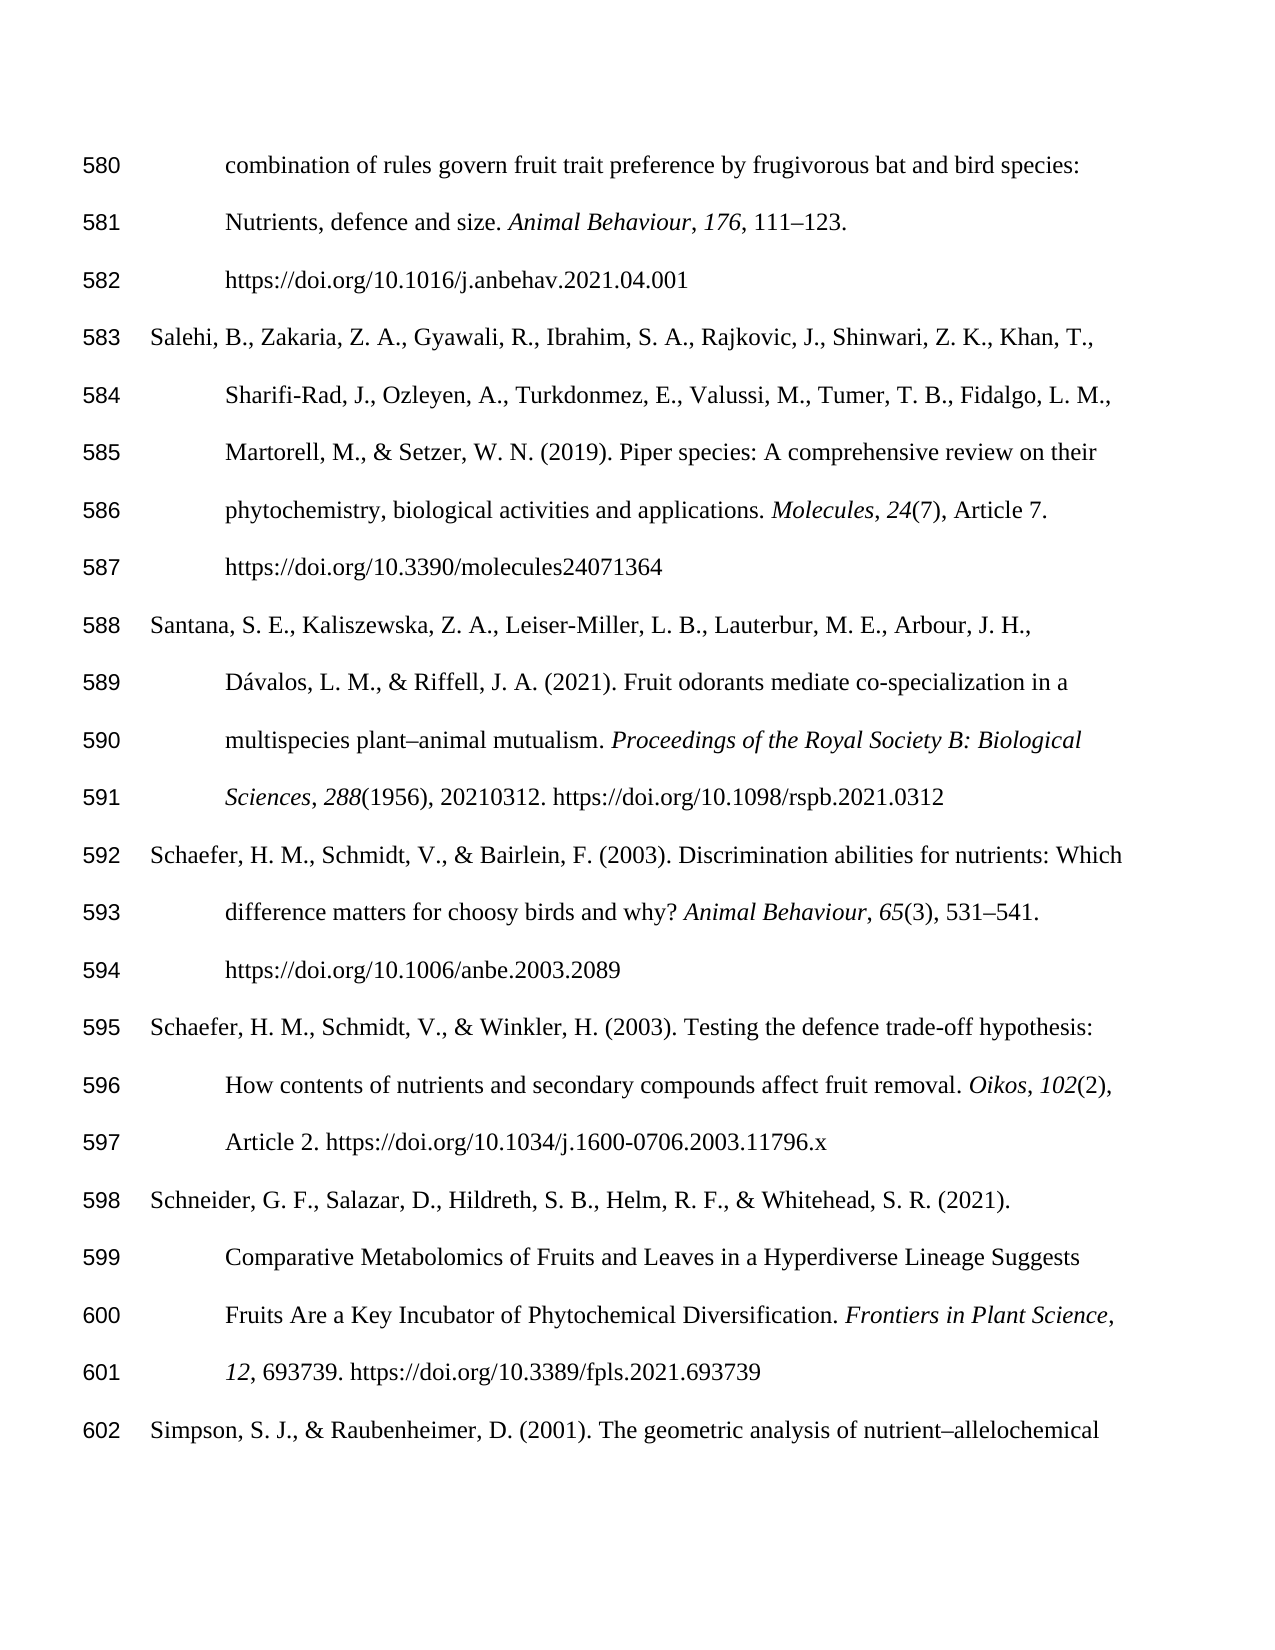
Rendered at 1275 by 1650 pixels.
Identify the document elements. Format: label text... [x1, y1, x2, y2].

text Schneider, G. F., Salazar, D., Hildreth, S. B., Helm, R. F., & Whitehead, S. R. (2021). Comparative Metabolomics of Fruits and Leaves in a Hyperdiverse Lineage Suggests Fruits Are a Key Incubator of Phytochemical Diversification. Frontiers in Plant Science, 12, 693739. https://doi.org/10.3389/fpls.2021.693739 [150, 1185, 1125, 1386]
text Schaefer, H. M., Schmidt, V., & Bairlein, F. (2003). Discrimination abilities for nutrients: Which difference matters for choosy birds and why? Animal Behaviour, 65(3), 531–541. https://doi.org/10.1006/anbe.2003.2089 [150, 840, 1125, 984]
text Schaefer, H. M., Schmidt, V., & Winkler, H. (2003). Testing the defence trade-off hypothesis: How contents of nutrients and secondary compounds affect fruit removal. Oikos, 102(2), Article 2. https://doi.org/10.1034/j.1600-0706.2003.11796.x [150, 1012, 1125, 1156]
text Santana, S. E., Kaliszewska, Z. A., Leiser-Miller, L. B., Lauterbur, M. E., Arbour, J. H., Dávalos, L. M., & Riffell, J. A. (2021). Fruit odorants mediate co-specialization in a multispecies plant–animal mutualism. Proceedings of the Royal Society B: Biological Sciences, 288(1956), 20210312. https://doi.org/10.1098/rspb.2021.0312 [150, 610, 1125, 811]
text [150, 1415, 1125, 1444]
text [150, 150, 1125, 294]
text Salehi, B., Zakaria, Z. A., Gyawali, R., Ibrahim, S. A., Rajkovic, J., Shinwari, Z. K., Khan, T., Sharifi-Rad, J., Ozleyen, A., Turkdonmez, E., Valussi, M., Tumer, T. B., Fidalgo, L. M., Martorell, M., & Setzer, W. N. (2019). Piper species: A comprehensive review on their phytochemistry, biological activities and applications. Molecules, 24(7), Article 7. https://doi.org/10.3390/molecules24071364 [150, 322, 1125, 581]
